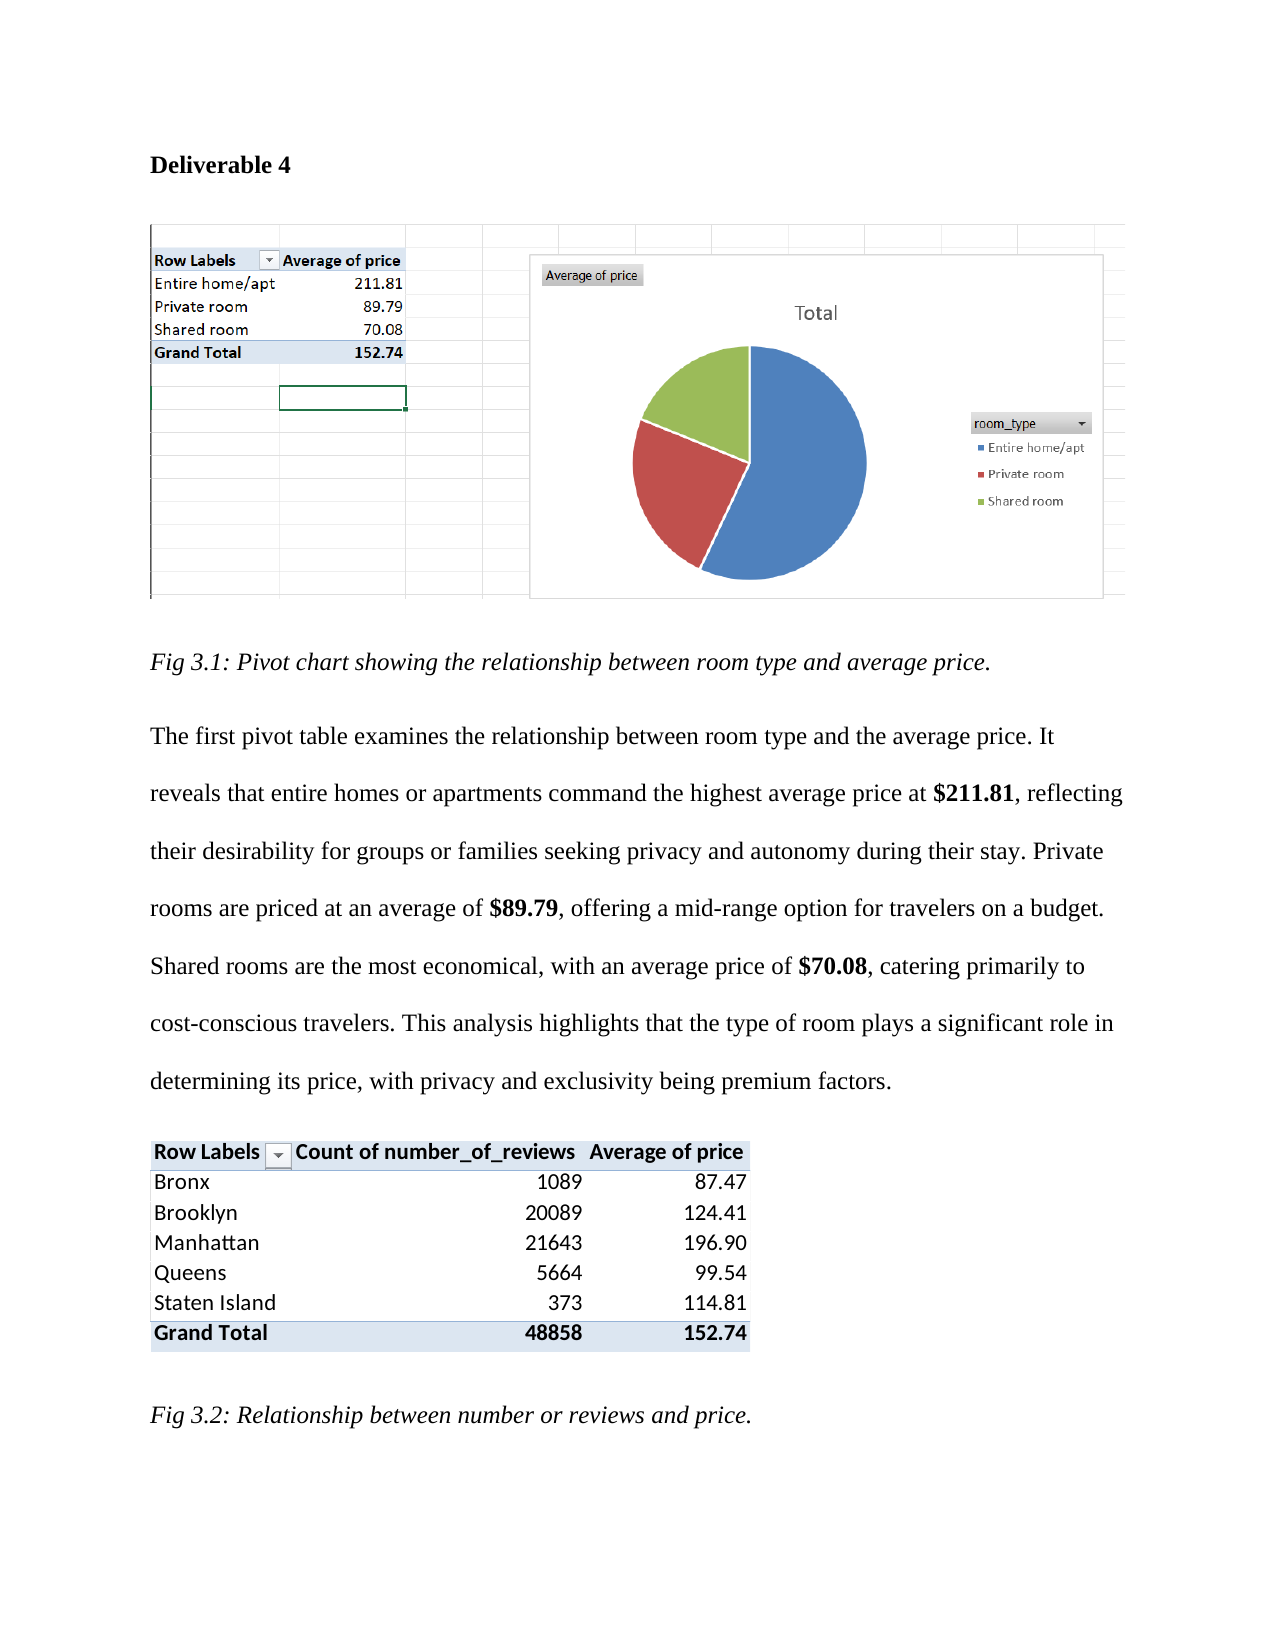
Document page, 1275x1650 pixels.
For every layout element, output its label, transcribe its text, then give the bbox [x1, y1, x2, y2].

text Fig 3.1: Pivot chart showing the relationship between room type and average price. [150, 647, 1125, 676]
picture [150, 224, 1125, 599]
text The first pivot table examines the relationship between room type and the average price. It reveals that entire homes or apartments command the highest average price at $211.81, reflecting their desirability for groups or families seeking privacy and autonomy during their stay. Private rooms are priced at an average of $89.79, offering a mid-range option for travelers on a budget. Shared rooms are the most economical, with an average price of $70.08, catering primarily to cost-conscious travelers. This analysis highlights that the type of room plays a significant role in determining its price, with privacy and exclusivity being premium factors. [150, 721, 1125, 1095]
text Fig 3.2: Relationship between number or reviews and price. [150, 1401, 1125, 1429]
text Deliverable 4 [150, 150, 1125, 179]
